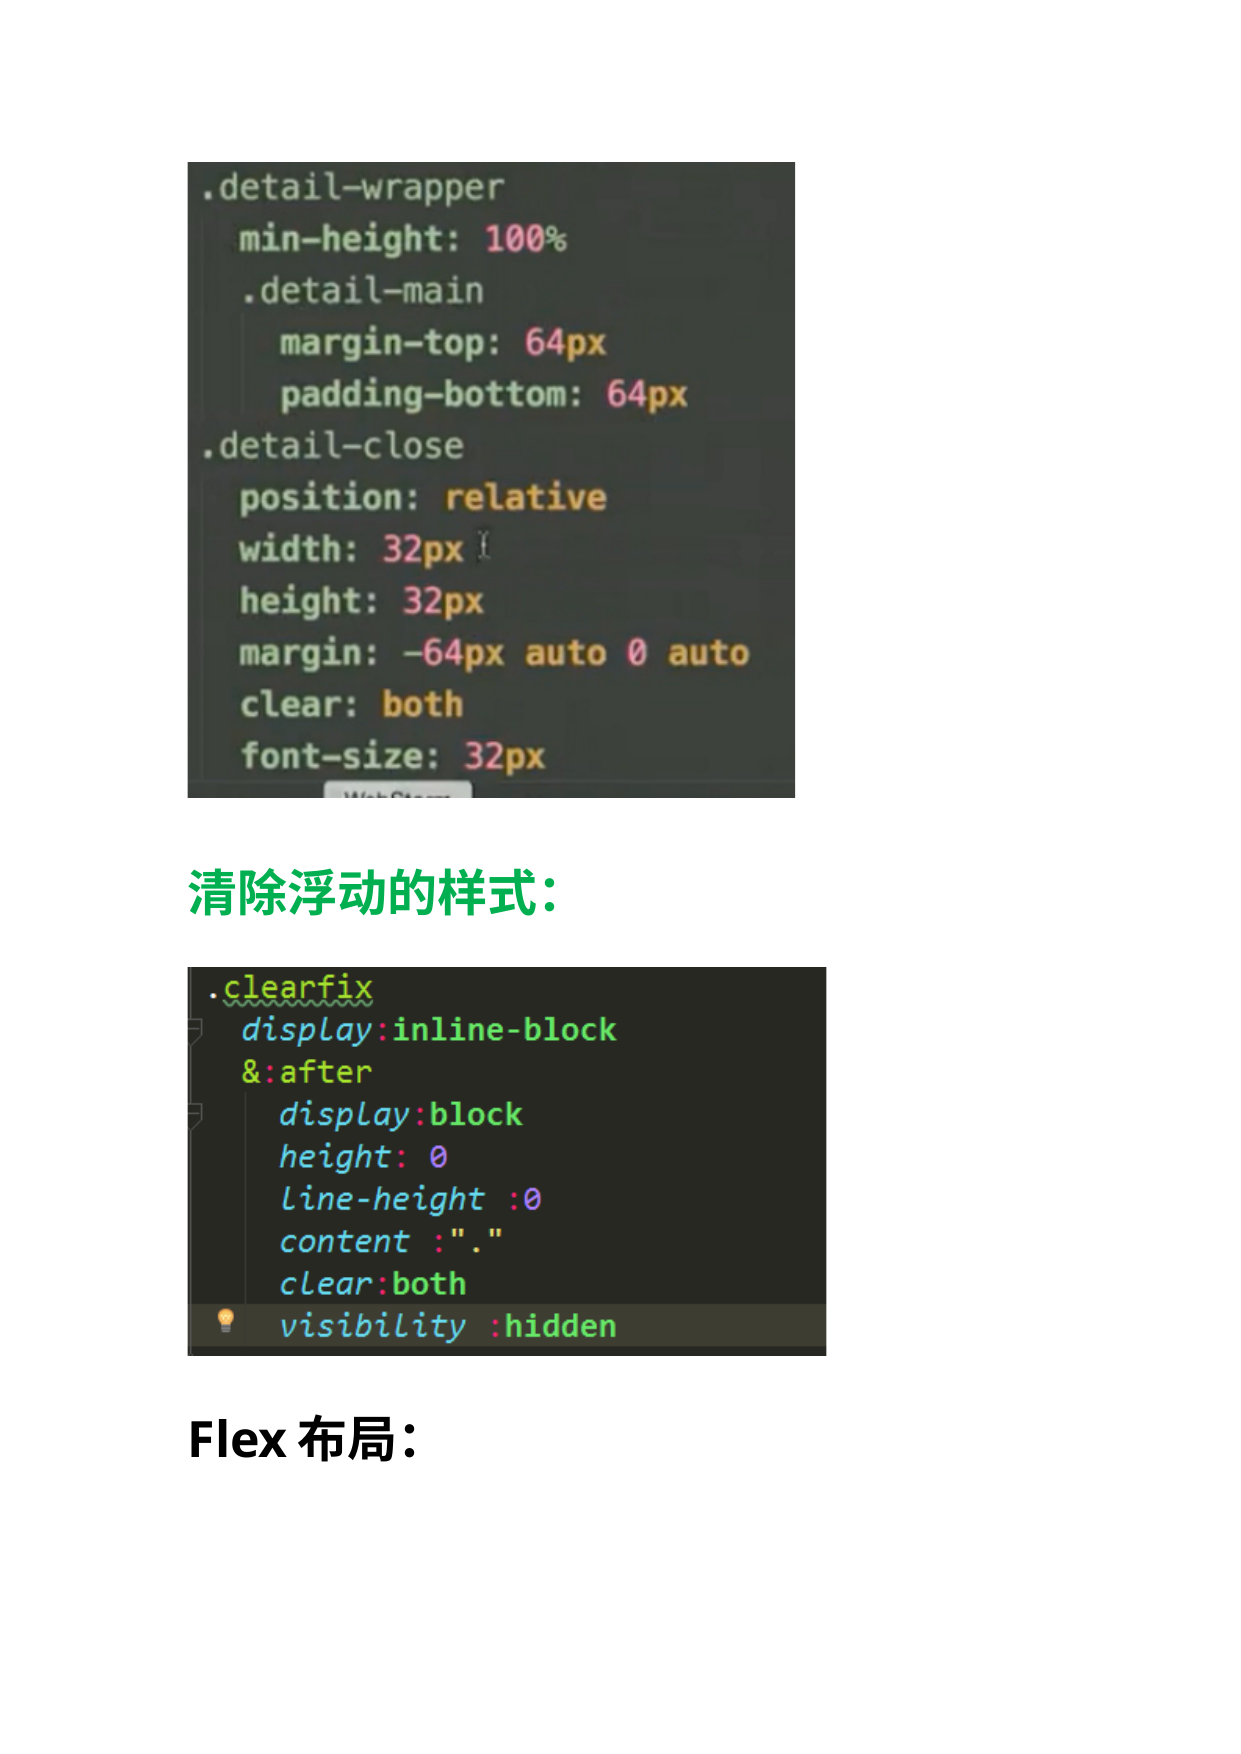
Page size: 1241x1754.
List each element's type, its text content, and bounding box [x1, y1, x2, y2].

picture [187, 967, 827, 1356]
subtitle 清除浮动的样式： [187, 841, 1053, 939]
subtitle Flex布局： [187, 1387, 1053, 1484]
picture [187, 162, 796, 798]
